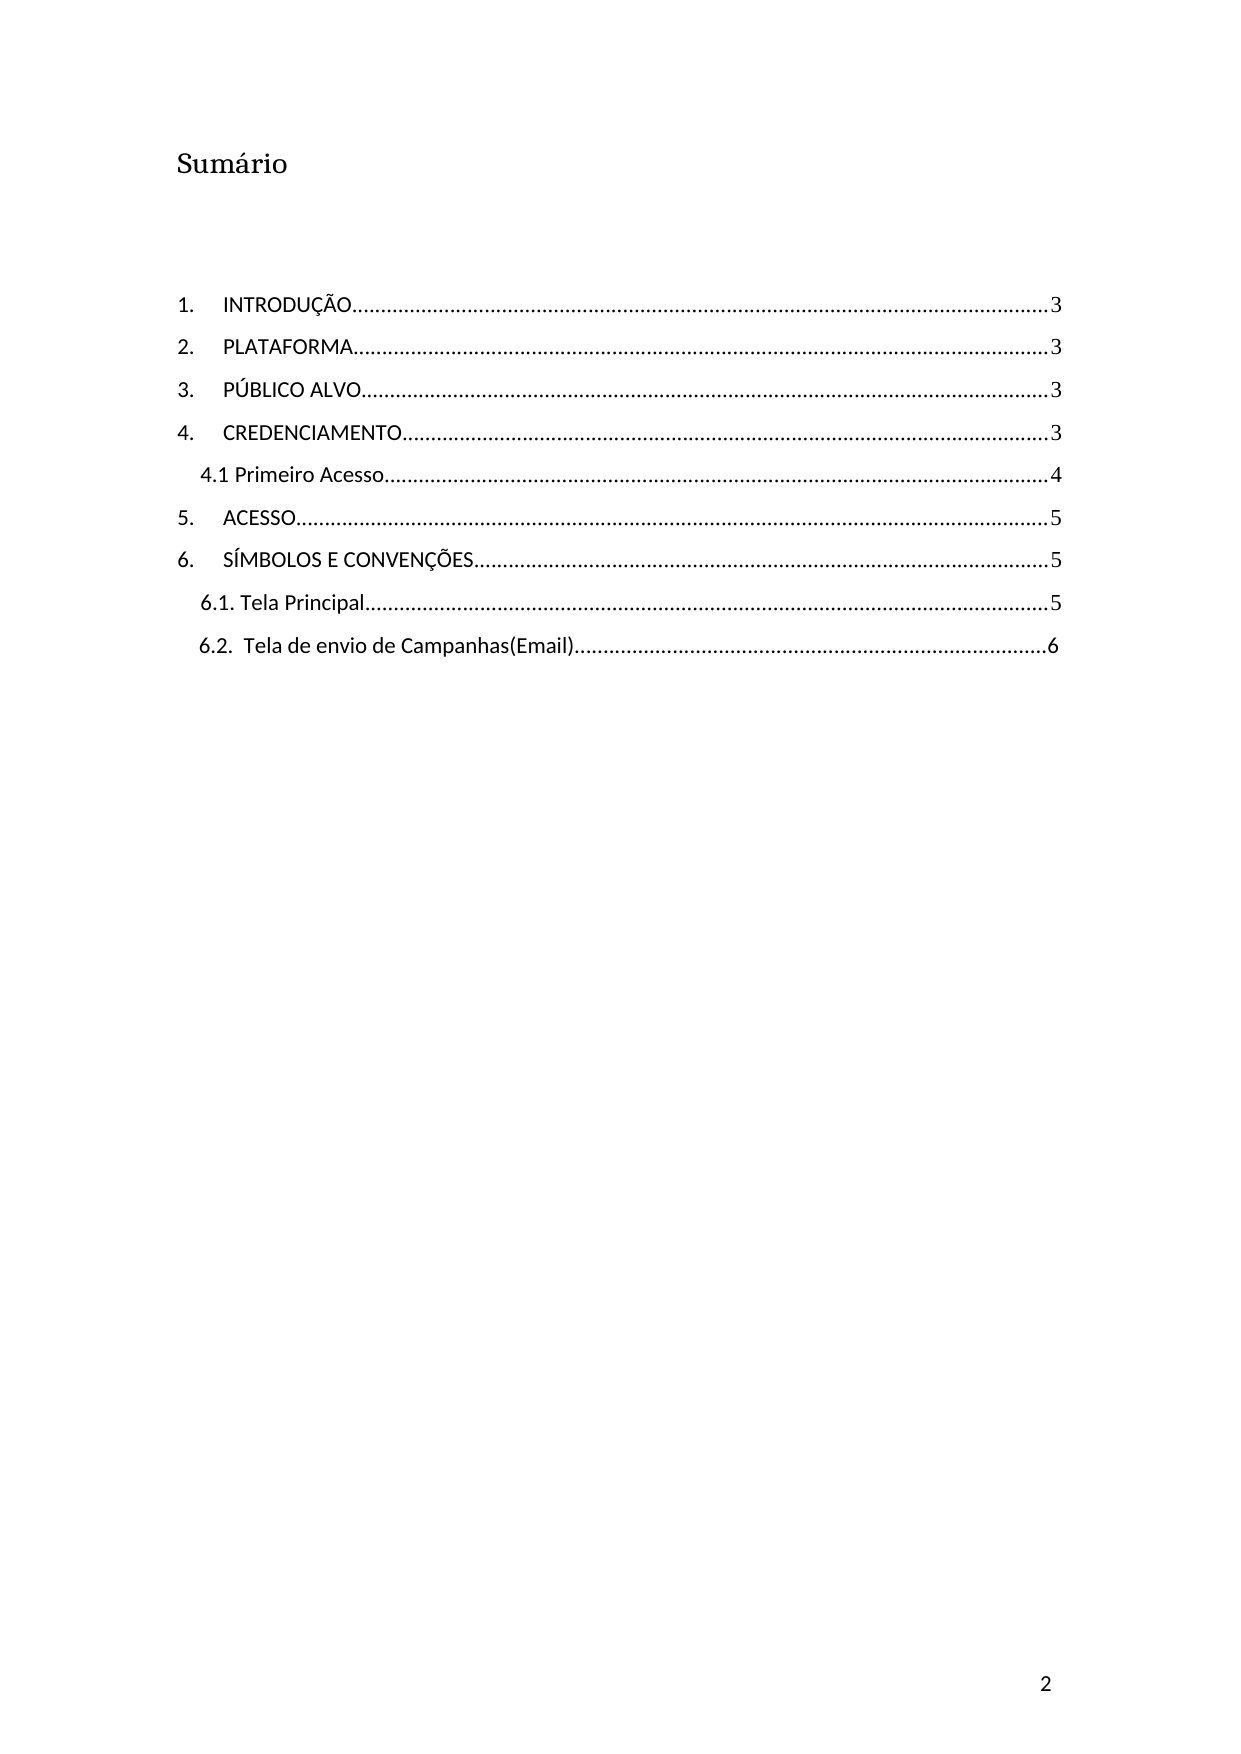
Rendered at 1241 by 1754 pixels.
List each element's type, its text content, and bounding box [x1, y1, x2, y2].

subtitle Sumário [177, 147, 1080, 181]
